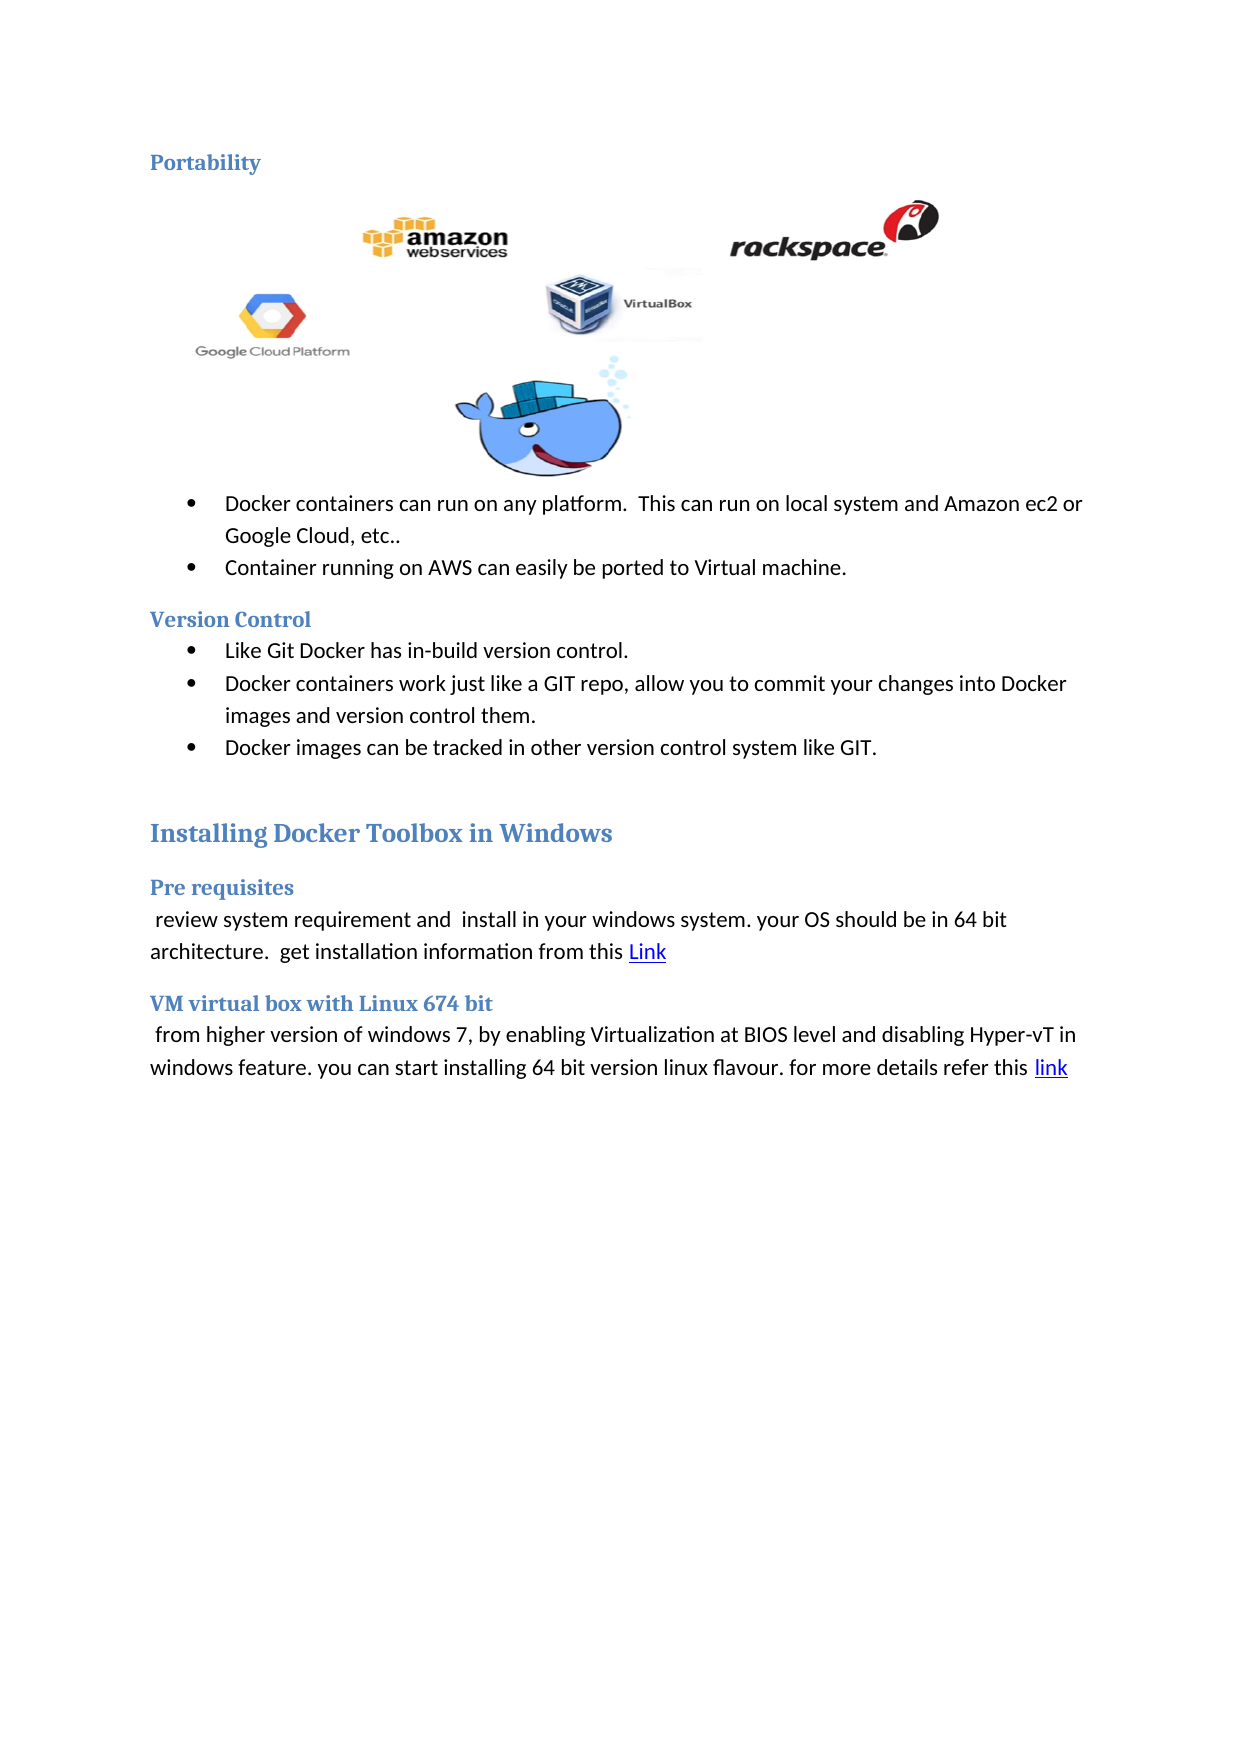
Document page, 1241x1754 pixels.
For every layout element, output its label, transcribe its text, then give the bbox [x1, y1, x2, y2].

list Docker containers work just like a GIT repo, allow you to commit your changes into Docker images and version control them. [187, 669, 1090, 729]
list Container running on AWS can easily be ported to Virtual machine. [187, 553, 1090, 581]
subtitle Installing Docker Toolbox in Windows [150, 818, 1090, 849]
list Like Git Docker has in-build version control. [187, 637, 1090, 665]
subtitle Portability [150, 150, 1090, 176]
subtitle VM virtual box with Linux 674 bit [150, 990, 1090, 1017]
text review system requirement and install in your windows system. your OS should be in 64 bit architecture. get installation information from this Link [150, 905, 1090, 965]
list Docker images can be tracked in other version control system like GIT. [187, 733, 1090, 761]
picture [150, 180, 946, 485]
list Docker containers can run on any platform. This can run on local system and Amazon ec2 or Google Cloud, etc.. [187, 489, 1090, 549]
subtitle Version Control [150, 606, 1090, 633]
text from higher version of windows 7, by enabling Virtualization at BIOS level and disabling Hyper-vT in windows feature. you can start installing 64 bit version linux flavour. for more details refer this link [150, 1021, 1090, 1081]
subtitle Pre requisites [150, 875, 1090, 901]
